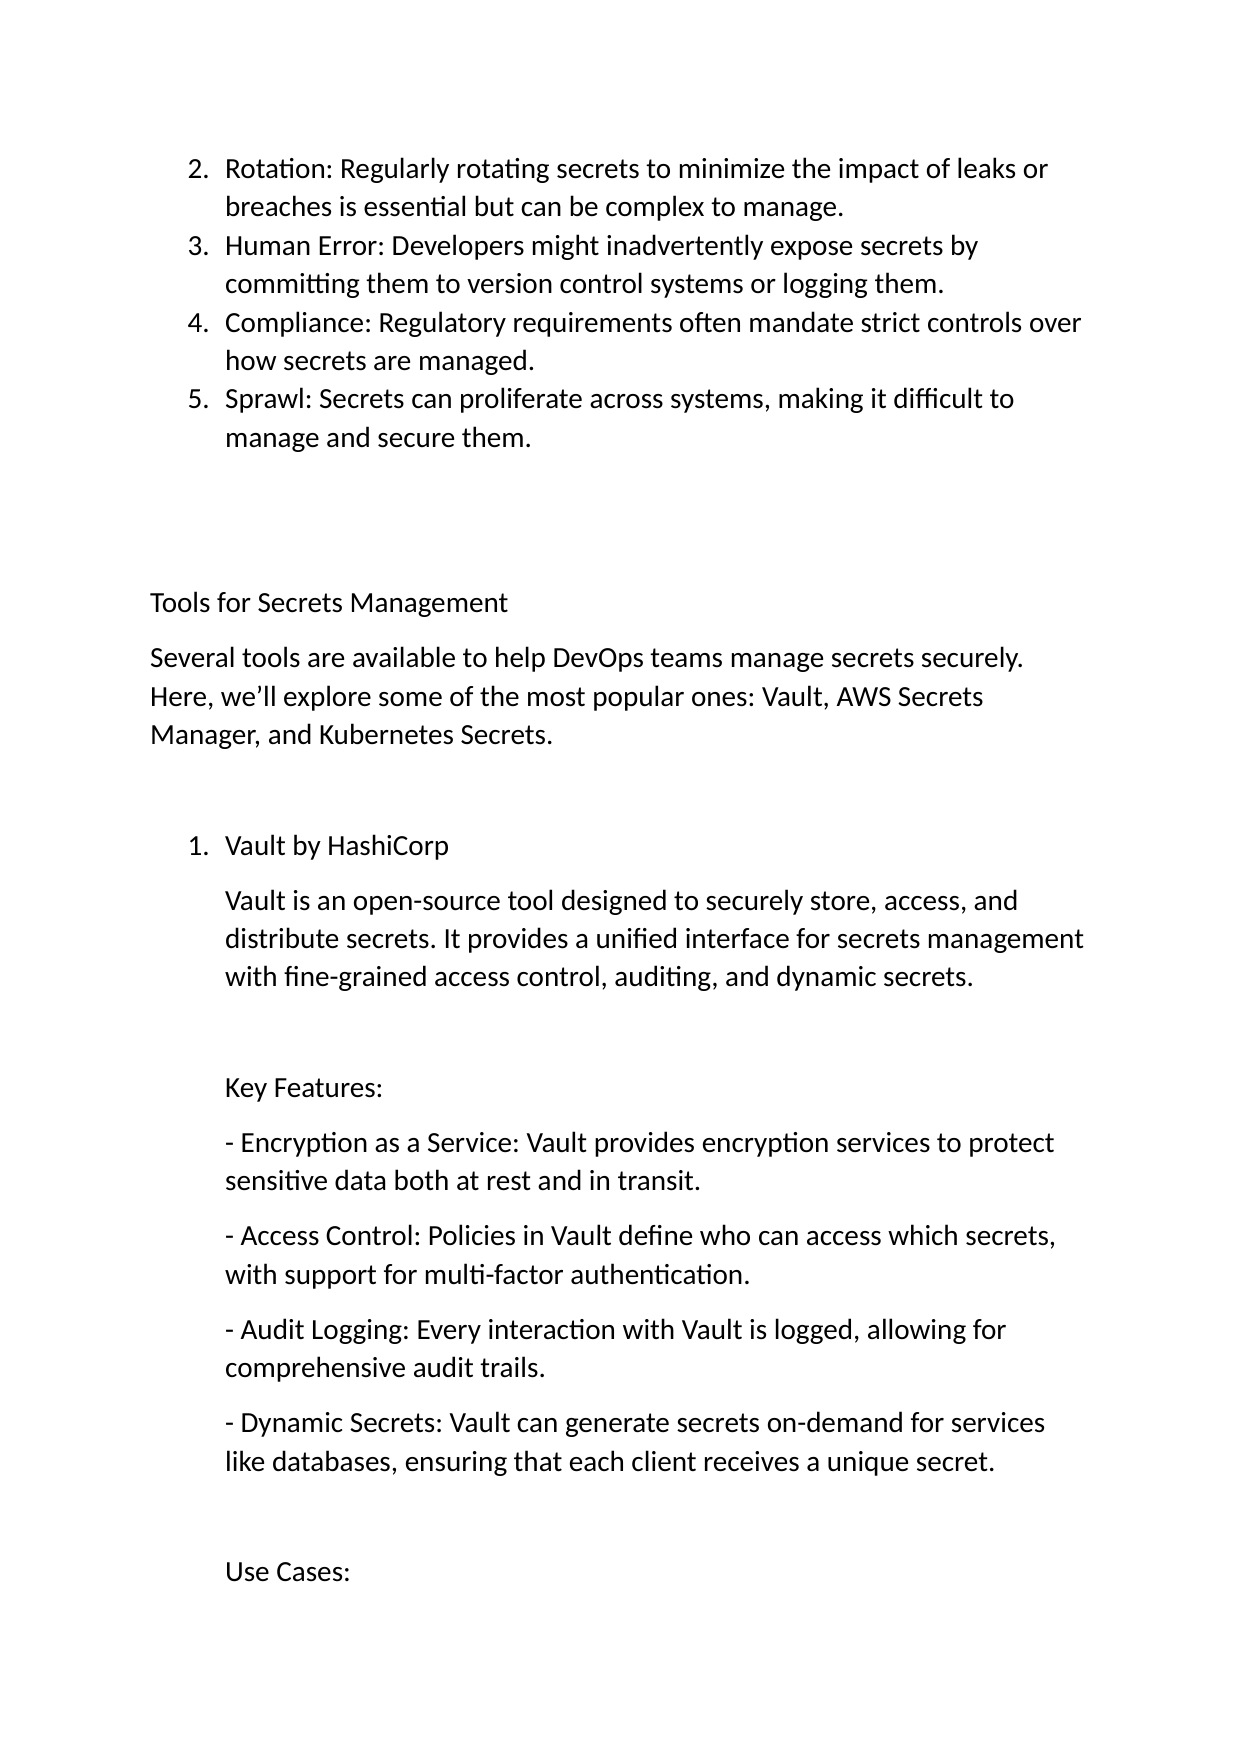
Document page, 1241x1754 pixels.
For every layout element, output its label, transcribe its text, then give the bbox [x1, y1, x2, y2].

text - Access Control: Policies in Vault define who can access which secrets, with support for multi-factor authentication. [225, 1217, 1090, 1291]
text - Audit Logging: Every interaction with Vault is logged, allowing for comprehensive audit trails. [225, 1311, 1090, 1385]
text Tools for Secrets Management [150, 584, 1090, 620]
list Sprawl: Secrets can proliferate across systems, making it difficult to manage and secure them. [187, 381, 1090, 455]
text - Dynamic Secrets: Vault can generate secrets on-demand for services like databases, ensuring that each client receives a unique secret. [225, 1404, 1090, 1478]
text - Encryption as a Service: Vault provides encryption services to protect sensitive data both at rest and in transit. [225, 1124, 1090, 1198]
list Vault by HashiCorp [187, 827, 1090, 862]
list Rotation: Regularly rotating secrets to minimize the impact of leaks or breaches is essential but can be complex to manage. [187, 150, 1090, 224]
text Use Cases: [225, 1553, 1090, 1589]
text Vault is an open-source tool designed to securely store, access, and distribute secrets. It provides a unified interface for secrets management with fine-grained access control, auditing, and dynamic secrets. [225, 882, 1090, 994]
list Human Error: Developers might inadvertently expose secrets by committing them to version control systems or logging them. [187, 227, 1090, 301]
text Key Features: [225, 1069, 1090, 1104]
list Compliance: Regulatory requirements often mandate strict controls over how secrets are managed. [187, 304, 1090, 378]
text Several tools are available to help DevOps teams manage secrets securely. Here, we’ll explore some of the most popular ones: Vault, AWS Secrets Manager, and Kubernetes Secrets. [150, 639, 1090, 752]
